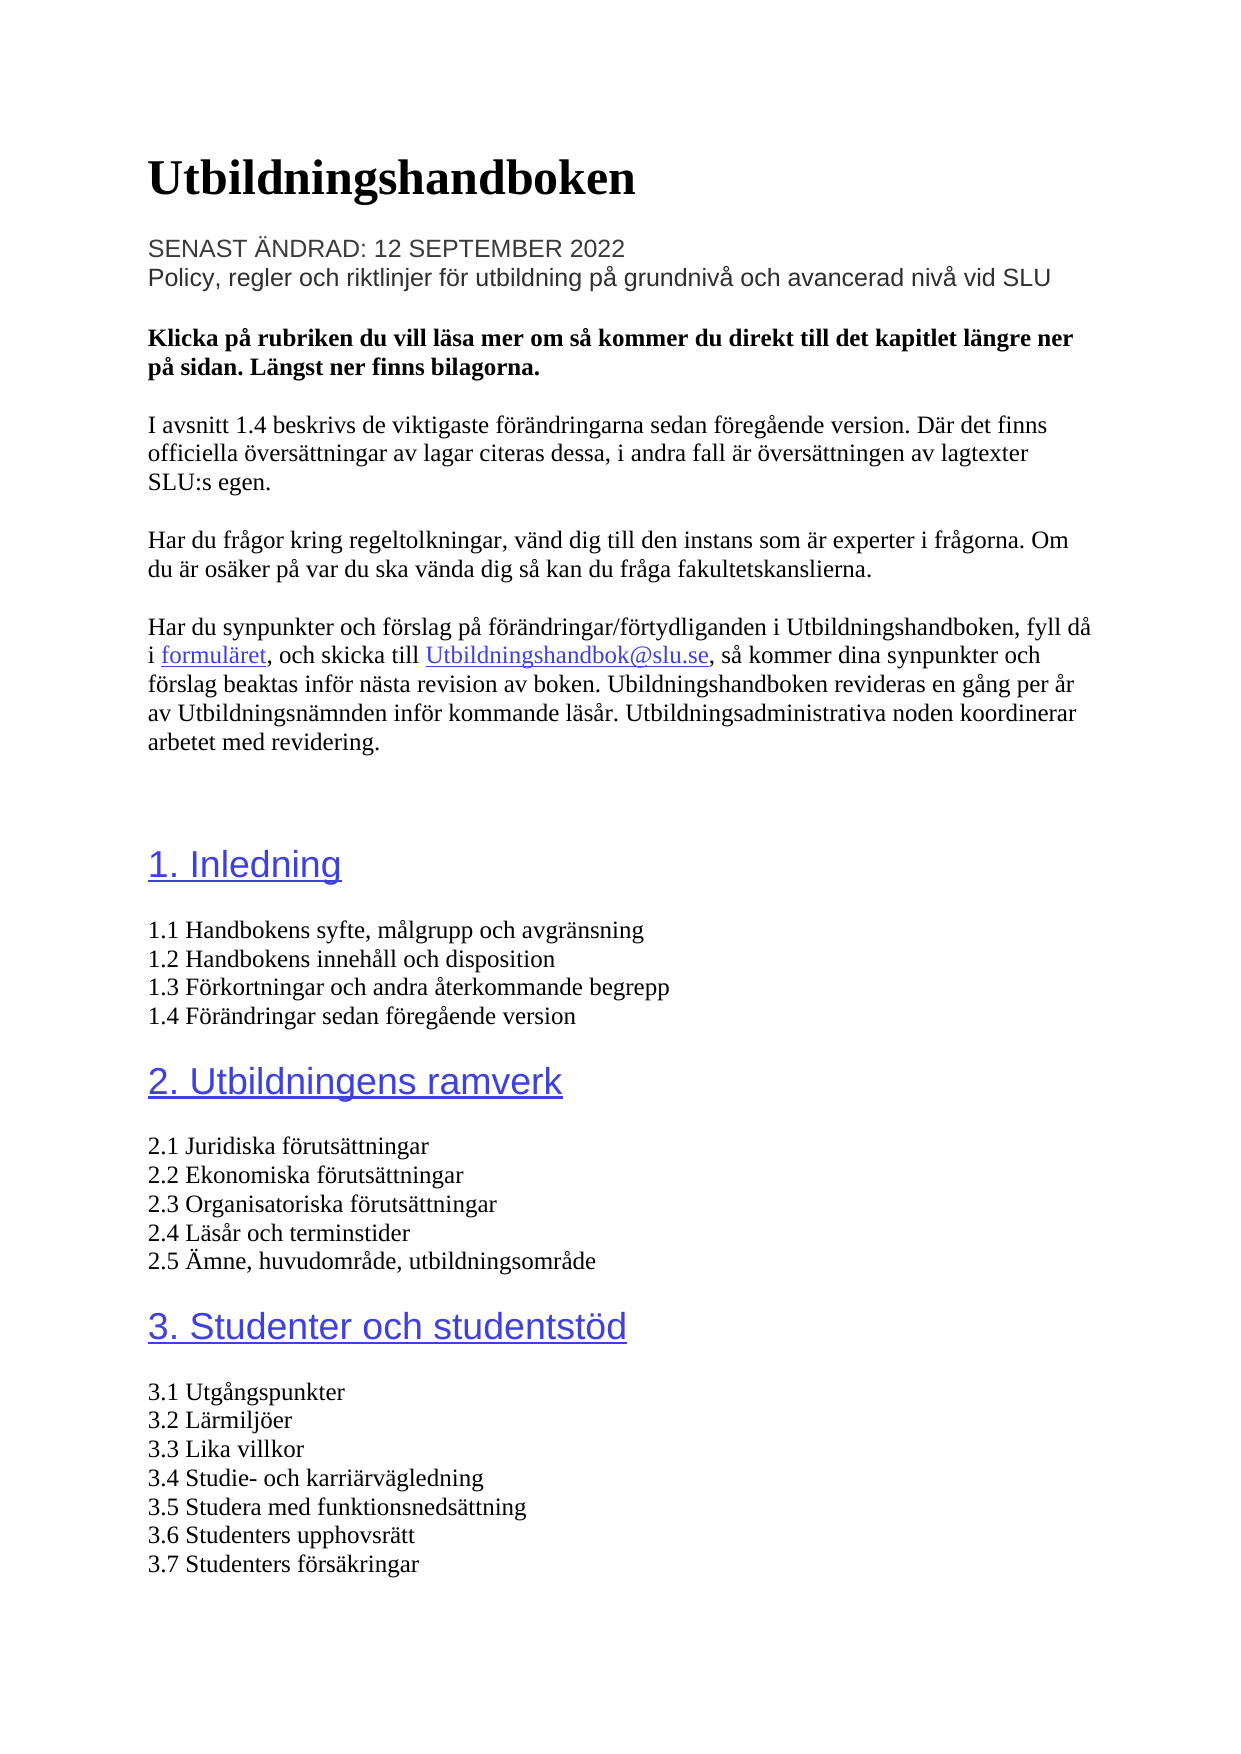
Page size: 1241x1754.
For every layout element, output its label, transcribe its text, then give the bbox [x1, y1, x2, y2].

text Har du synpunkter och förslag på förändringar/förtydliganden i Utbildningshandboken, fyll då i formuläret, och skicka till Utbildningshandbok@slu.se, så kommer dina synpunkter och förslag beaktas inför nästa revision av boken. Ubildningshandboken revideras en gång per år av Utbildningsnämnden inför kommande läsår. Utbildningsadministrativa noden koordinerar arbetet med revidering. [148, 612, 1093, 756]
subtitle Utbildningshandboken [148, 148, 1093, 205]
text Klicka på rubriken du vill läsa mer om så kommer du direkt till det kapitlet längre ner på sidan. Längst ner finns bilagorna. [148, 323, 1093, 381]
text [148, 1377, 1093, 1578]
text Policy, regler och riktlinjer för utbildning på grundnivå och avancerad nivå vid SLU [148, 263, 1093, 292]
text Har du frågor kring regeltolkningar, vänd dig till den instans som är experter i frågorna. Om du är osäker på var du ska vända dig så kan du fråga fakultetskanslierna. [148, 525, 1093, 583]
text SENAST ÄNDRAD: 12 SEPTEMBER 2022 [148, 234, 1093, 263]
text 1.1 Handbokens syfte, målgrupp och avgränsning 1.2 Handbokens innehåll och disposition 1.3 Förkortningar och andra återkommande begrepp 1.4 Förändringar sedan föregående version [148, 915, 1093, 1030]
text 2.1 Juridiska förutsättningar 2.2 Ekonomiska förutsättningar 2.3 Organisatoriska förutsättningar 2.4 Läsår och terminstider 2.5 Ämne, huvudområde, utbildningsområde [148, 1131, 1093, 1275]
text 2. Utbildningens ramverk [148, 1059, 1093, 1102]
text 1. Inledning [148, 843, 1093, 886]
text I avsnitt 1.4 beskrivs de viktigaste förändringarna sedan föregående version. Där det finns officiella översättningar av lagar citeras dessa, i andra fall är översättningen av lagtexter SLU:s egen. [148, 410, 1093, 496]
text 3. Studenter och studentstöd [148, 1304, 1093, 1347]
